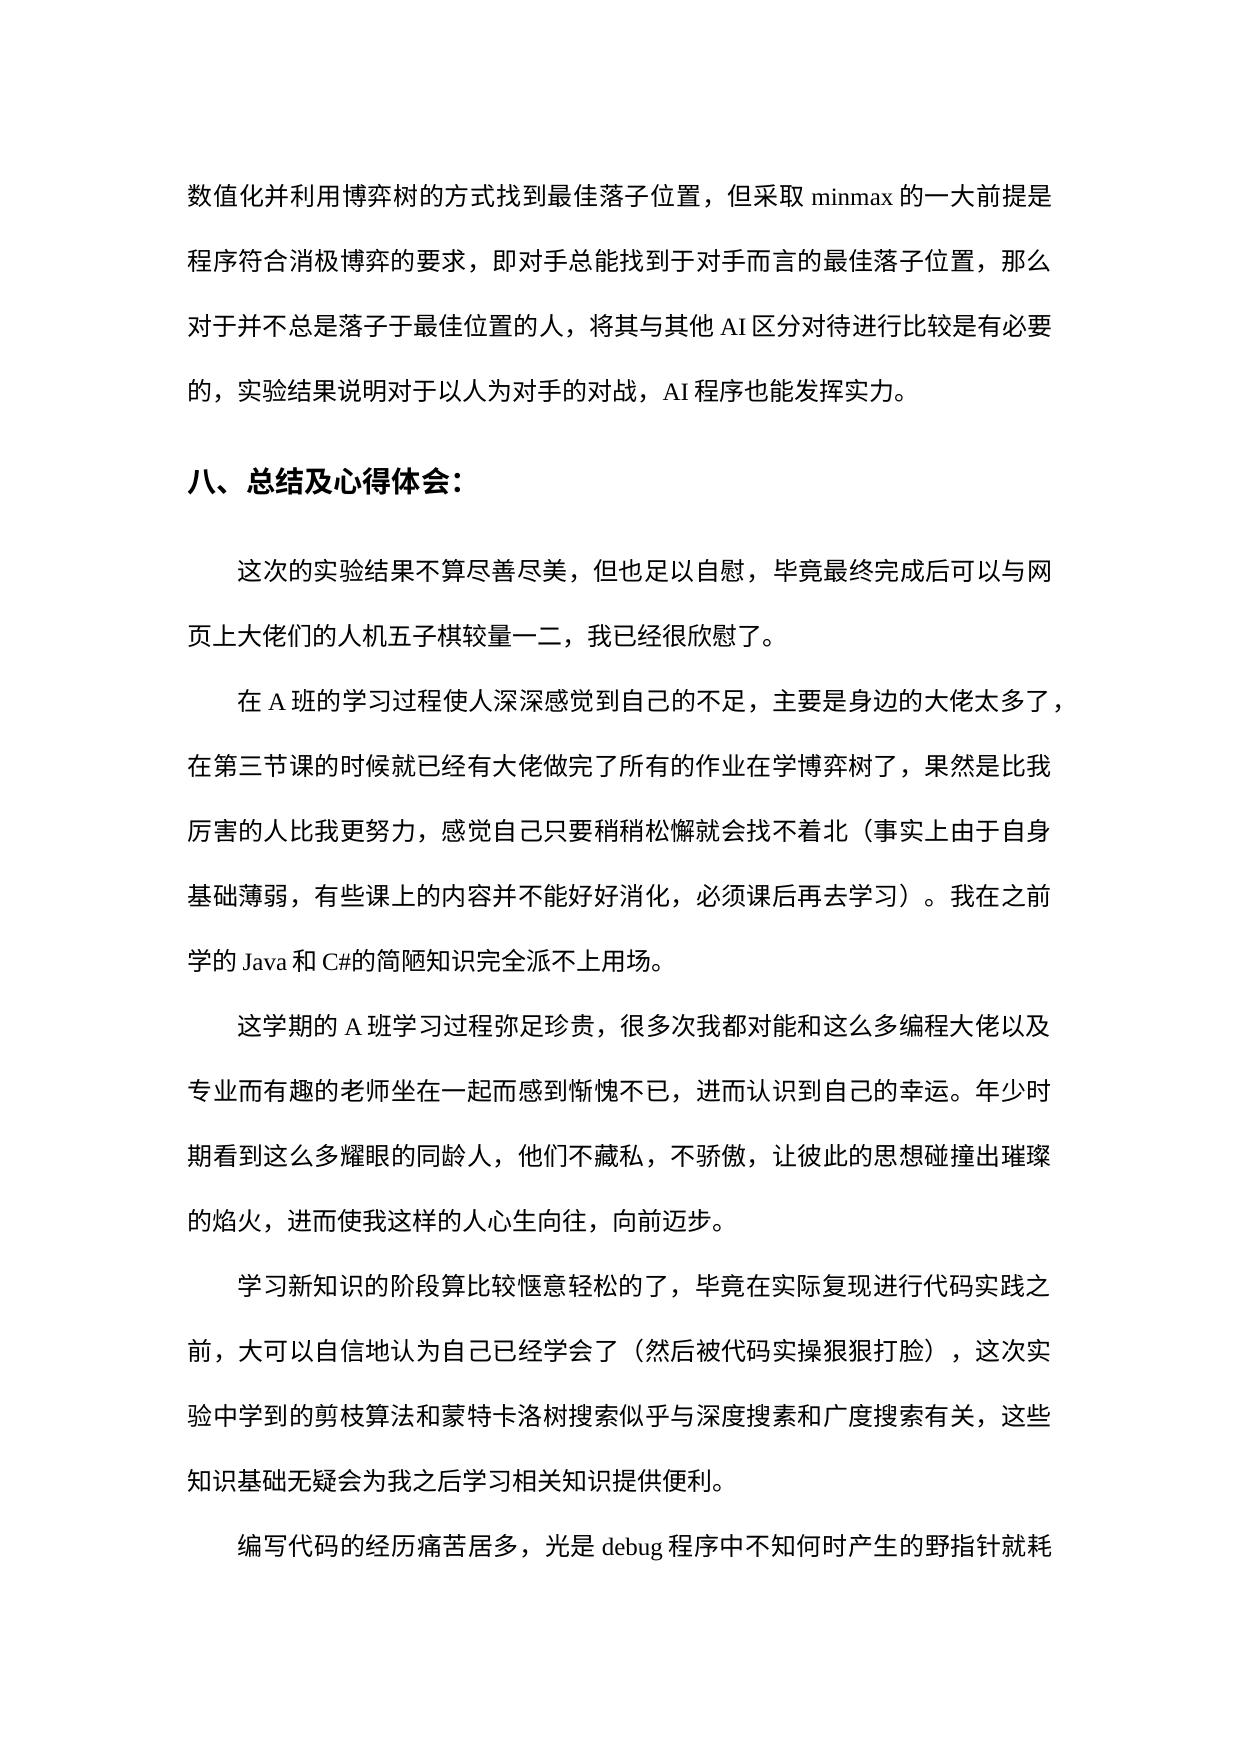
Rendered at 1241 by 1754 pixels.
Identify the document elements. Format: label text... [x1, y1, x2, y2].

text 这学期的A班学习过程弥足珍贵，很多次我都对能和这么多编程大佬以及专业而有趣的老师坐在一起而感到惭愧不已，进而认识到自己的幸运。年少时期看到这么多耀眼的同龄人，他们不藏私，不骄傲，让彼此的思想碰撞出璀璨的焰火，进而使我这样的人心生向往，向前迈步。 [187, 992, 1053, 1252]
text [187, 162, 1053, 422]
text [187, 1512, 1053, 1577]
text 在A班的学习过程使人深深感觉到自己的不足，主要是身边的大佬太多了，在第三节课的时候就已经有大佬做完了所有的作业在学博弈树了，果然是比我厉害的人比我更努力，感觉自己只要稍稍松懈就会找不着北（事实上由于自身基础薄弱，有些课上的内容并不能好好消化，必须课后再去学习）。我在之前学的Java和C#的简陋知识完全派不上用场。 [187, 667, 1053, 992]
subtitle 八、总结及心得体会： [187, 447, 1053, 512]
text 这次的实验结果不算尽善尽美，但也足以自慰，毕竟最终完成后可以与网页上大佬们的人机五子棋较量一二，我已经很欣慰了。 [187, 537, 1053, 667]
text 学习新知识的阶段算比较惬意轻松的了，毕竟在实际复现进行代码实践之前，大可以自信地认为自己已经学会了（然后被代码实操狠狠打脸），这次实验中学到的剪枝算法和蒙特卡洛树搜索似乎与深度搜素和广度搜索有关，这些知识基础无疑会为我之后学习相关知识提供便利。 [187, 1252, 1053, 1512]
